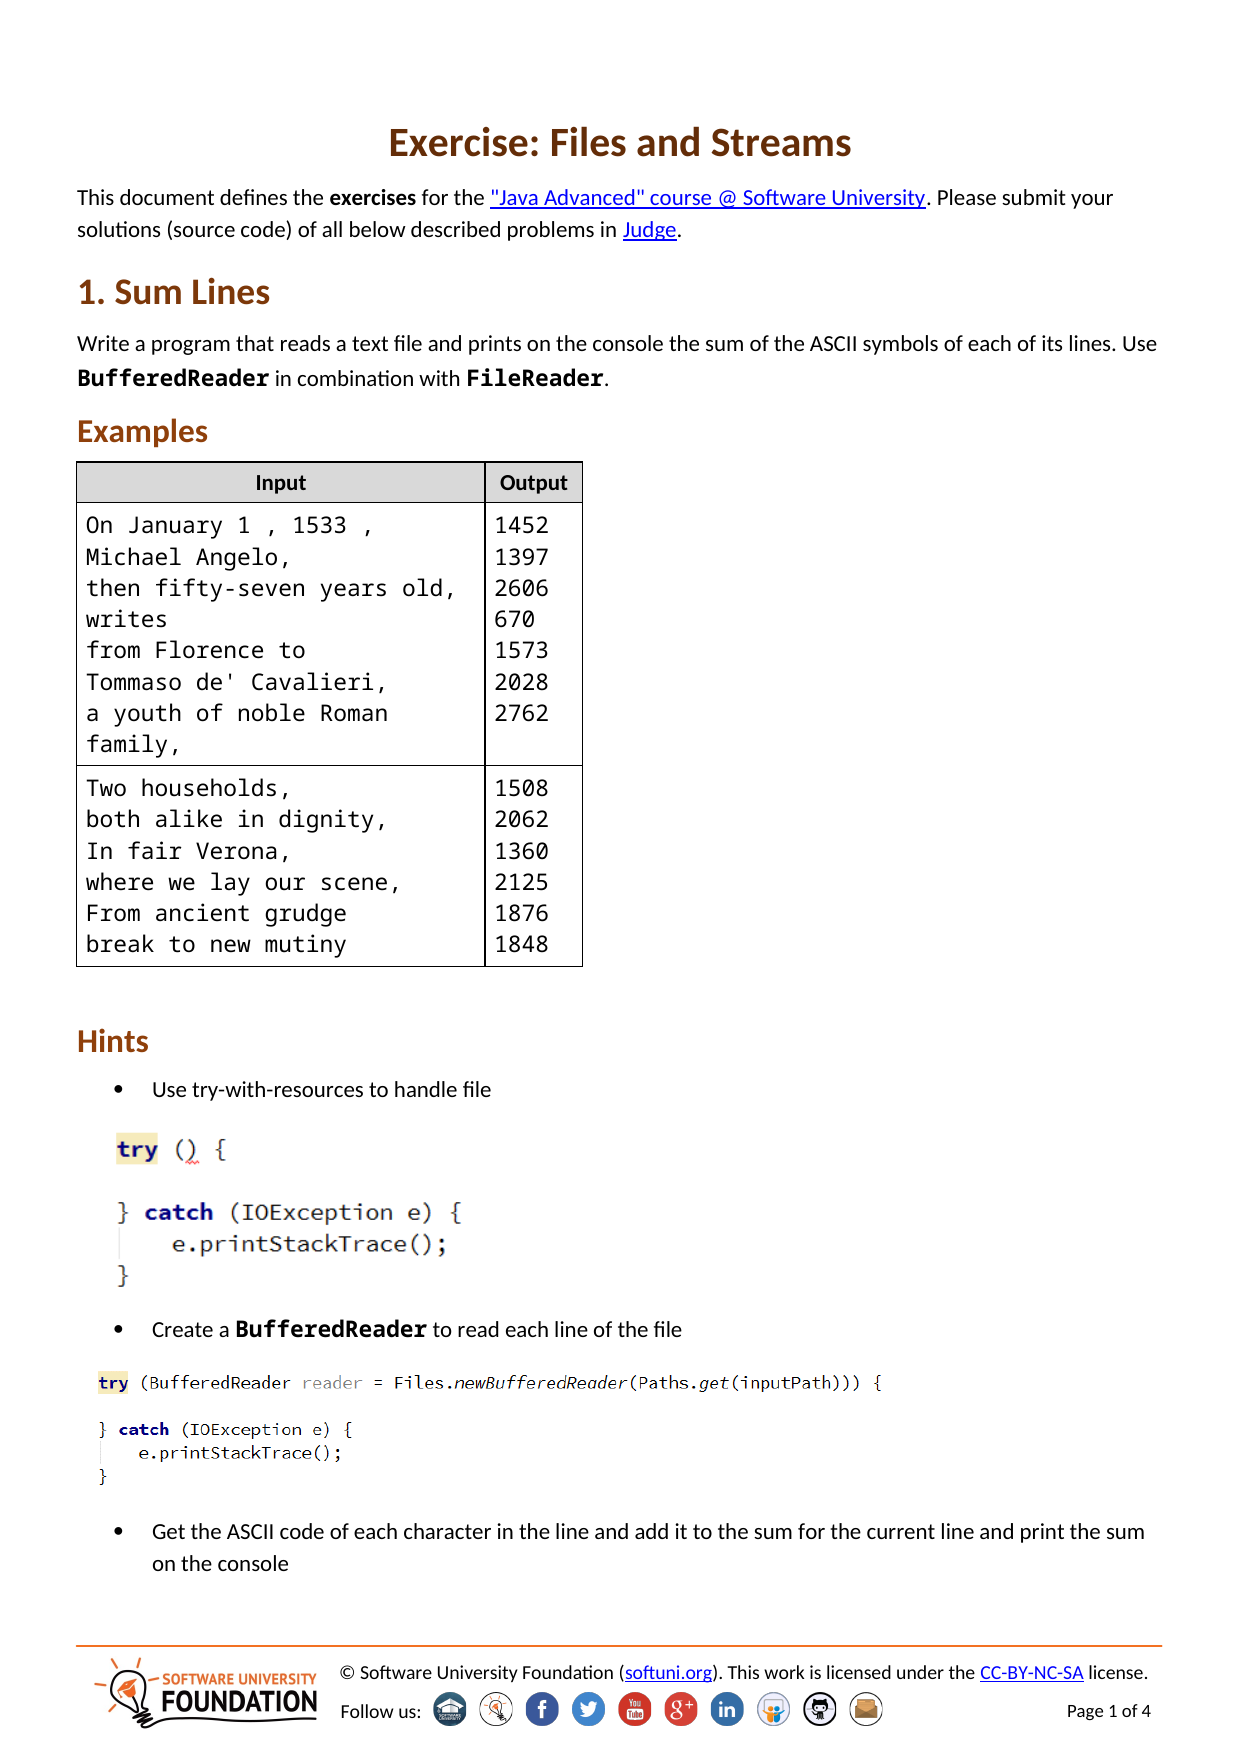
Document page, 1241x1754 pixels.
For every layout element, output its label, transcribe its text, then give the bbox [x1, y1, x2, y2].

picture [803, 1692, 837, 1726]
table_header Input [77, 463, 484, 502]
table_cell 1508 2062 1360 2125 1876 1848 [486, 766, 582, 966]
table_cell Two households, both alike in dignity, In fair Verona, where we lay our scene, From ancient grudge break to new mutiny [77, 766, 484, 966]
picture [757, 1692, 790, 1726]
table_cell On January 1 , 1533 , Michael Angelo, then fifty-seven years old, writes from Florence to Tommaso de' Cavalieri, a youth of noble Roman family, [77, 503, 484, 765]
picture [479, 1692, 513, 1726]
picture [849, 1692, 883, 1726]
picture [525, 1692, 559, 1726]
list Create a BufferedReader to read each line of the file [114, 1313, 1163, 1344]
picture [572, 1692, 605, 1726]
picture [710, 1692, 744, 1726]
table_cell 1452 1397 2606 670 1573 2028 2762 [486, 503, 582, 765]
subtitle Hints [77, 1020, 1163, 1060]
subtitle Examples [77, 410, 1163, 451]
picture [76, 1361, 904, 1501]
table_header Output [486, 463, 582, 502]
list Get the ASCII code of each character in the line and add it to the sum for the current line and print the sum on the console [114, 1517, 1163, 1577]
picture [93, 1656, 317, 1729]
subtitle Sum Lines [77, 268, 1163, 314]
list Use try-with-resources to handle file [114, 1075, 1163, 1103]
picture [433, 1692, 467, 1726]
text Write a program that reads a text file and prints on the console the sum of the ASCII symbols of each of its lines. Use BufferedReader in combination with FileReader. [77, 329, 1163, 393]
text This document defines the exercises for the "Java Advanced" course @ Software University. Please submit your solutions (source code) of all below described problems in Judge. [77, 183, 1163, 243]
picture [618, 1692, 652, 1726]
picture [76, 1119, 904, 1297]
subtitle Exercise: Files and Streams [77, 116, 1163, 167]
picture [664, 1692, 698, 1726]
